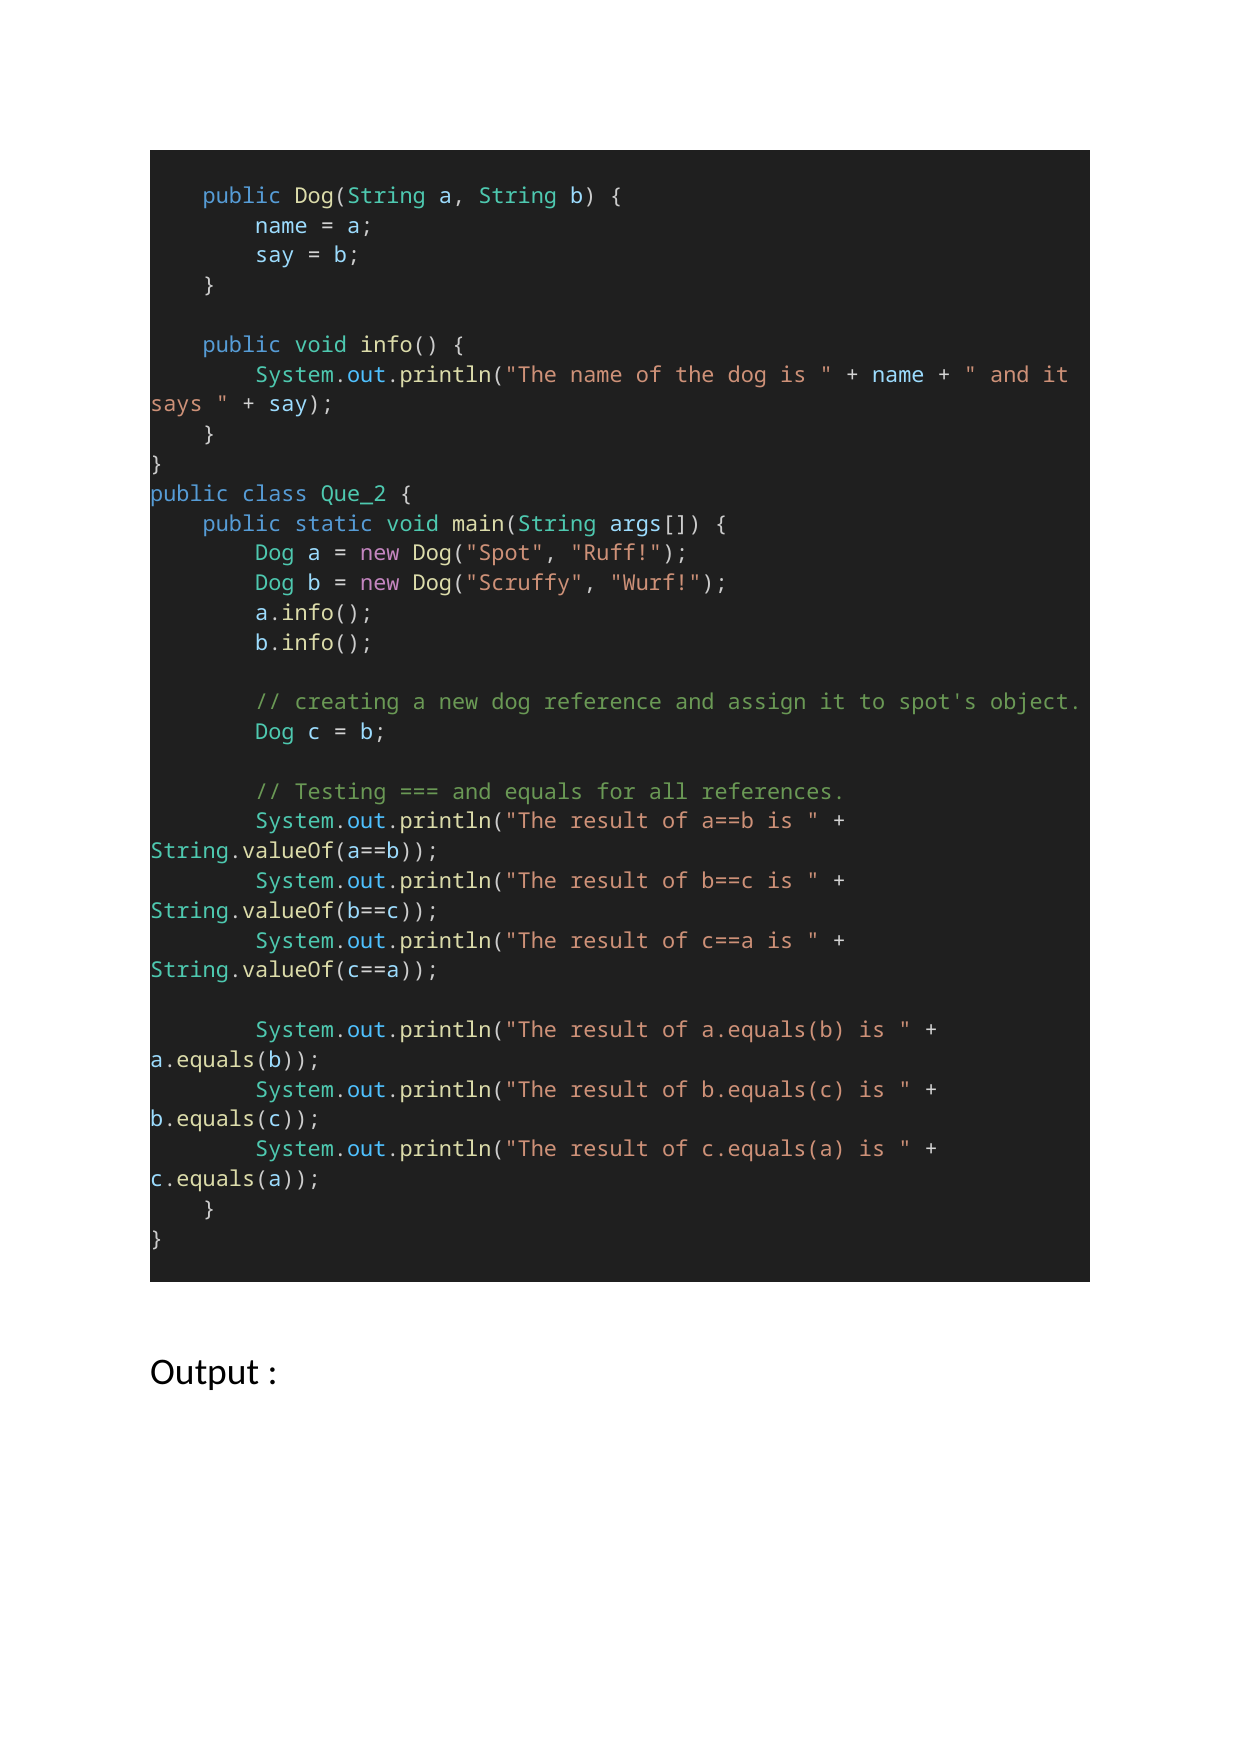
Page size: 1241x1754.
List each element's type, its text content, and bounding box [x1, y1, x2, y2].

text } [150, 418, 1090, 448]
text // creating a new dog reference and assign it to spot's object. [150, 686, 1090, 716]
text System.out.println("The name of the dog is " + name + " and it says " + say); [150, 358, 1090, 418]
text // Testing === and equals for all references. [150, 776, 1090, 805]
text System.out.println("The result of c==a is " + String.valueOf(c==a)); [150, 924, 1090, 984]
text System.out.println("The result of c.equals(a) is " + c.equals(a)); [150, 1133, 1090, 1193]
text name = a; [150, 209, 1090, 239]
text Dog a = new Dog("Spot", "Ruff!"); [150, 537, 1090, 567]
text b.info(); [150, 627, 1090, 656]
text Dog b = new Dog("Scruffy", "Wurf!"); [150, 567, 1090, 597]
text public void info() { [150, 329, 1090, 358]
text System.out.println("The result of a==b is " + String.valueOf(a==b)); [150, 805, 1090, 865]
text System.out.println("The result of a.equals(b) is " + a.equals(b)); [150, 1014, 1090, 1073]
text } [150, 269, 1090, 299]
text public static void main(String args[]) { [150, 507, 1090, 537]
text public Dog(String a, String b) { [150, 180, 1090, 209]
text say = b; [150, 239, 1090, 269]
text System.out.println("The result of b==c is " + String.valueOf(b==c)); [150, 865, 1090, 924]
text } [150, 448, 1090, 478]
text public class Que_2 { [150, 478, 1090, 507]
text Output : [150, 1348, 1090, 1394]
text Dog c = b; [150, 716, 1090, 746]
text System.out.println("The result of b.equals(c) is " + b.equals(c)); [150, 1073, 1090, 1133]
text } [150, 1222, 1090, 1252]
text a.info(); [150, 597, 1090, 627]
text } [150, 1193, 1090, 1222]
